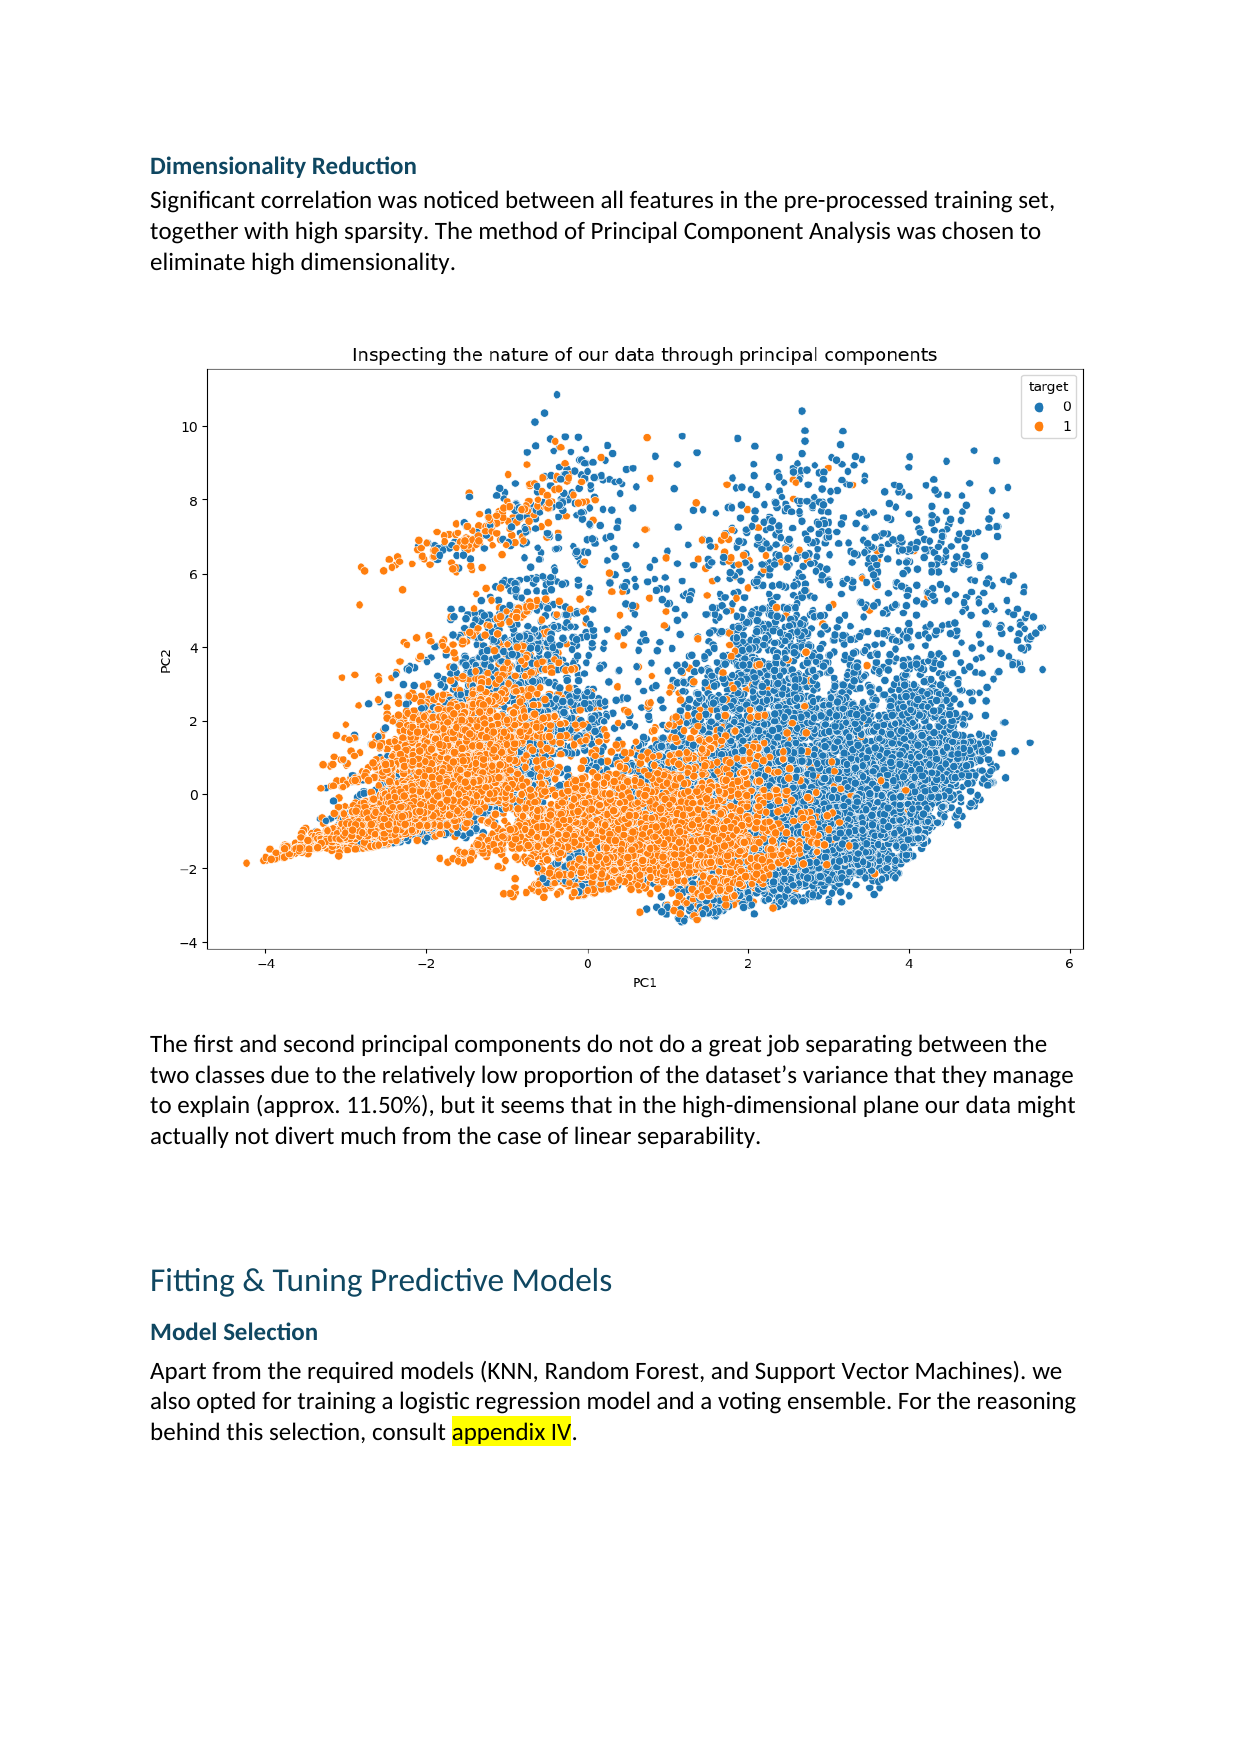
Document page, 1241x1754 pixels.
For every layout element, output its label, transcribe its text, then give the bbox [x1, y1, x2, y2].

picture [150, 337, 1091, 998]
text The first and second principal components do not do a great job separating between the two classes due to the relatively low proportion of the dataset’s variance that they manage to explain (approx. 11.50%), but it seems that in the high-dimensional plane our data might actually not divert much from the case of linear separability. [150, 1028, 1090, 1150]
text Significant correlation was noticed between all features in the pre-processed training set, together with high sparsity. The method of Principal Component Analysis was chosen to eliminate high dimensionality. [150, 185, 1090, 276]
subtitle Model Selection [150, 1316, 1090, 1346]
text Apart from the required models (KNN, Random Forest, and Support Vector Machines). we also opted for training a logistic regression model and a voting ensemble. For the reasoning behind this selection, consult appendix IV. [150, 1355, 1090, 1446]
subtitle Fitting & Tuning Predictive Models [150, 1258, 1090, 1299]
subtitle Dimensionality Reduction [150, 150, 1090, 181]
